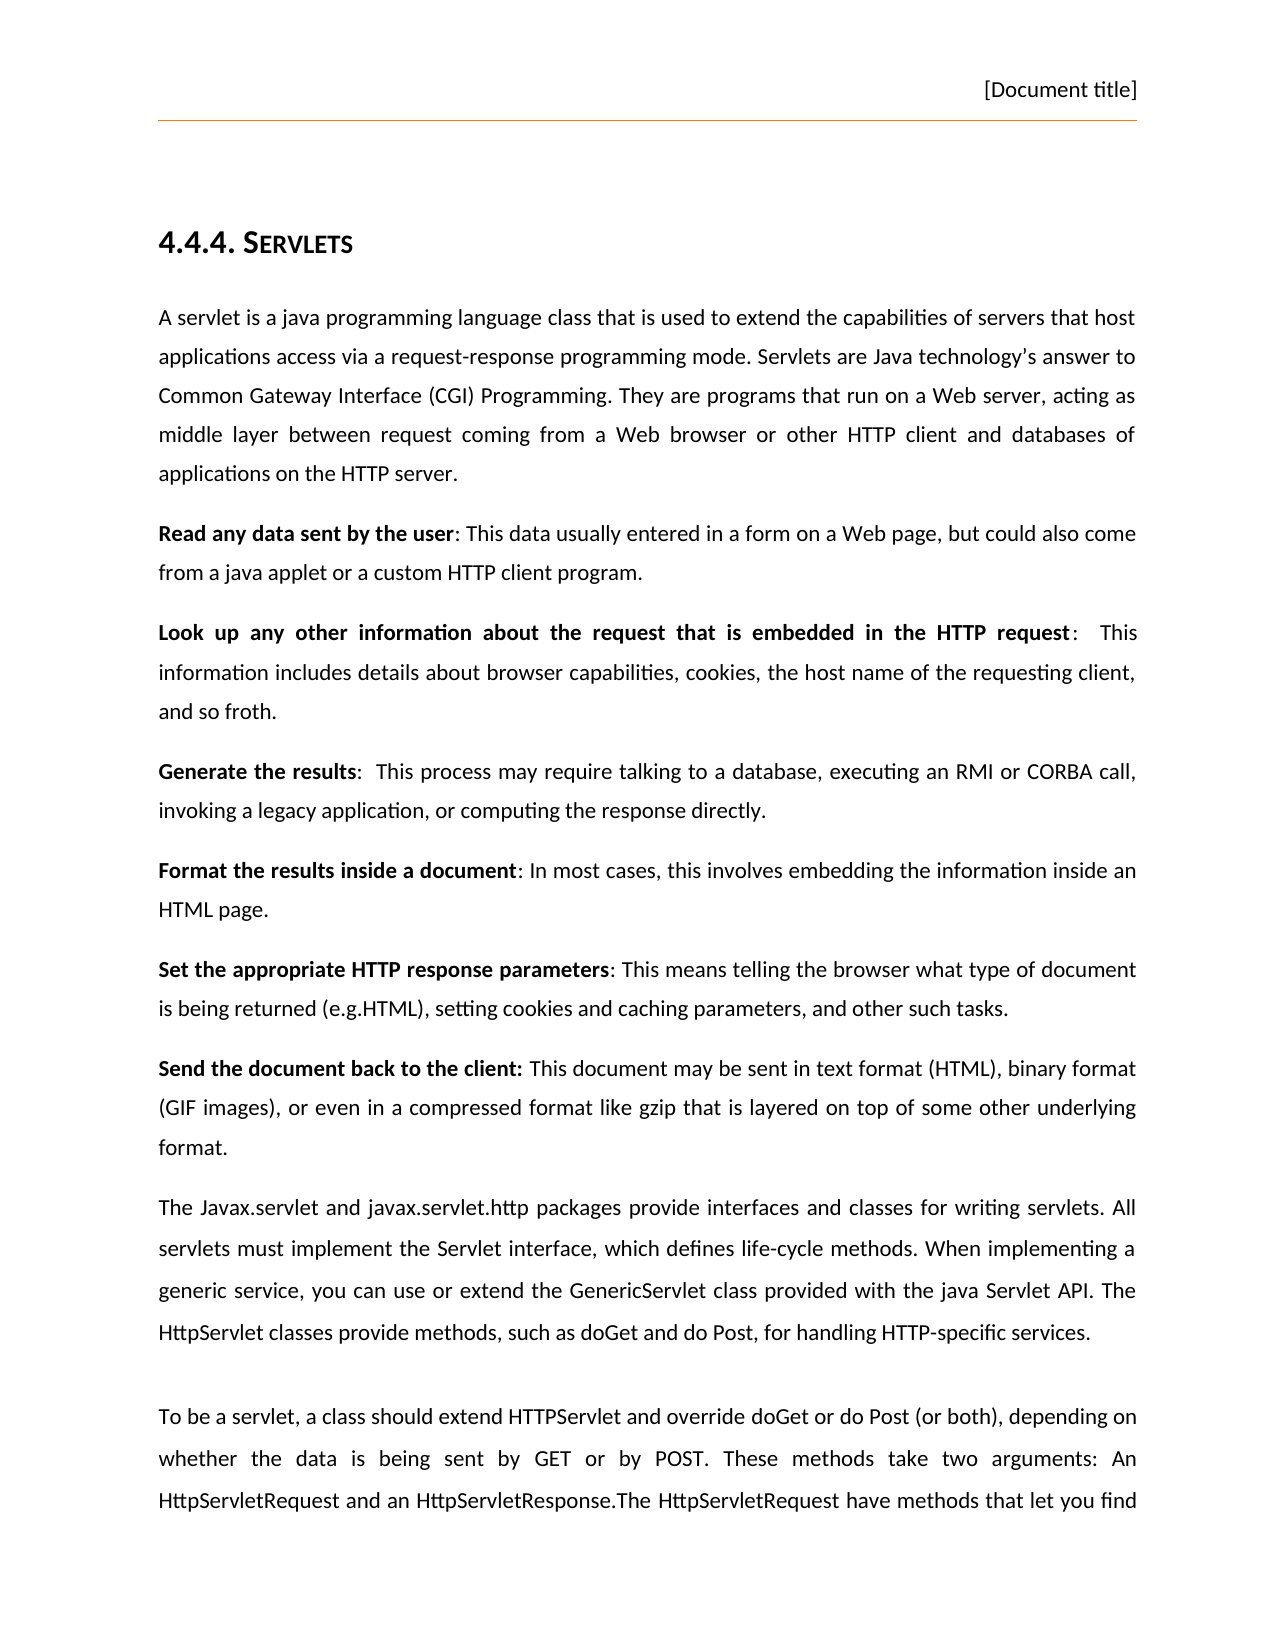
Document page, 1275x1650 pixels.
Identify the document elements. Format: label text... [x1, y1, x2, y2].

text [158, 1402, 1137, 1514]
text Set the appropriate HTTP response parameters: This means telling the browser what type of document is being returned (e.g.HTML), setting cookies and caching parameters, and other such tasks. [158, 955, 1137, 1022]
text Send the document back to the client: This document may be sent in text format (HTML), binary format (GIF images), or even in a compressed format like gzip that is layered on top of some other underlying format. [158, 1054, 1137, 1161]
text The Javax.servlet and javax.servlet.http packages provide interfaces and classes for writing servlets. All servlets must implement the Servlet interface, which defines life-cycle methods. When implementing a generic service, you can use or extend the GenericServlet class provided with the java Servlet API. The HttpServlet classes provide methods, such as doGet and do Post, for handling HTTP-specific services. [158, 1193, 1137, 1347]
subtitle 4.4.4. Servlets [158, 221, 1137, 261]
text Read any data sent by the user: This data usually entered in a form on a Web page, but could also come from a java applet or a custom HTTP client program. [158, 519, 1137, 586]
text Generate the results: This process may require talking to a database, executing an RMI or CORBA call, invoking a legacy application, or computing the response directly. [158, 757, 1137, 824]
text A servlet is a java programming language class that is used to extend the capabilities of servers that host applications access via a request-response programming mode. Servlets are Java technology’s answer to Common Gateway Interface (CGI) Programming. They are programs that run on a Web server, acting as middle layer between request coming from a Web browser or other HTTP client and databases of applications on the HTTP server. [158, 303, 1137, 487]
text Format the results inside a document: In most cases, this involves embedding the information inside an HTML page. [158, 856, 1137, 923]
text Look up any other information about the request that is embedded in the HTTP request: This information includes details about browser capabilities, cookies, the host name of the requesting client, and so froth. [158, 618, 1137, 725]
